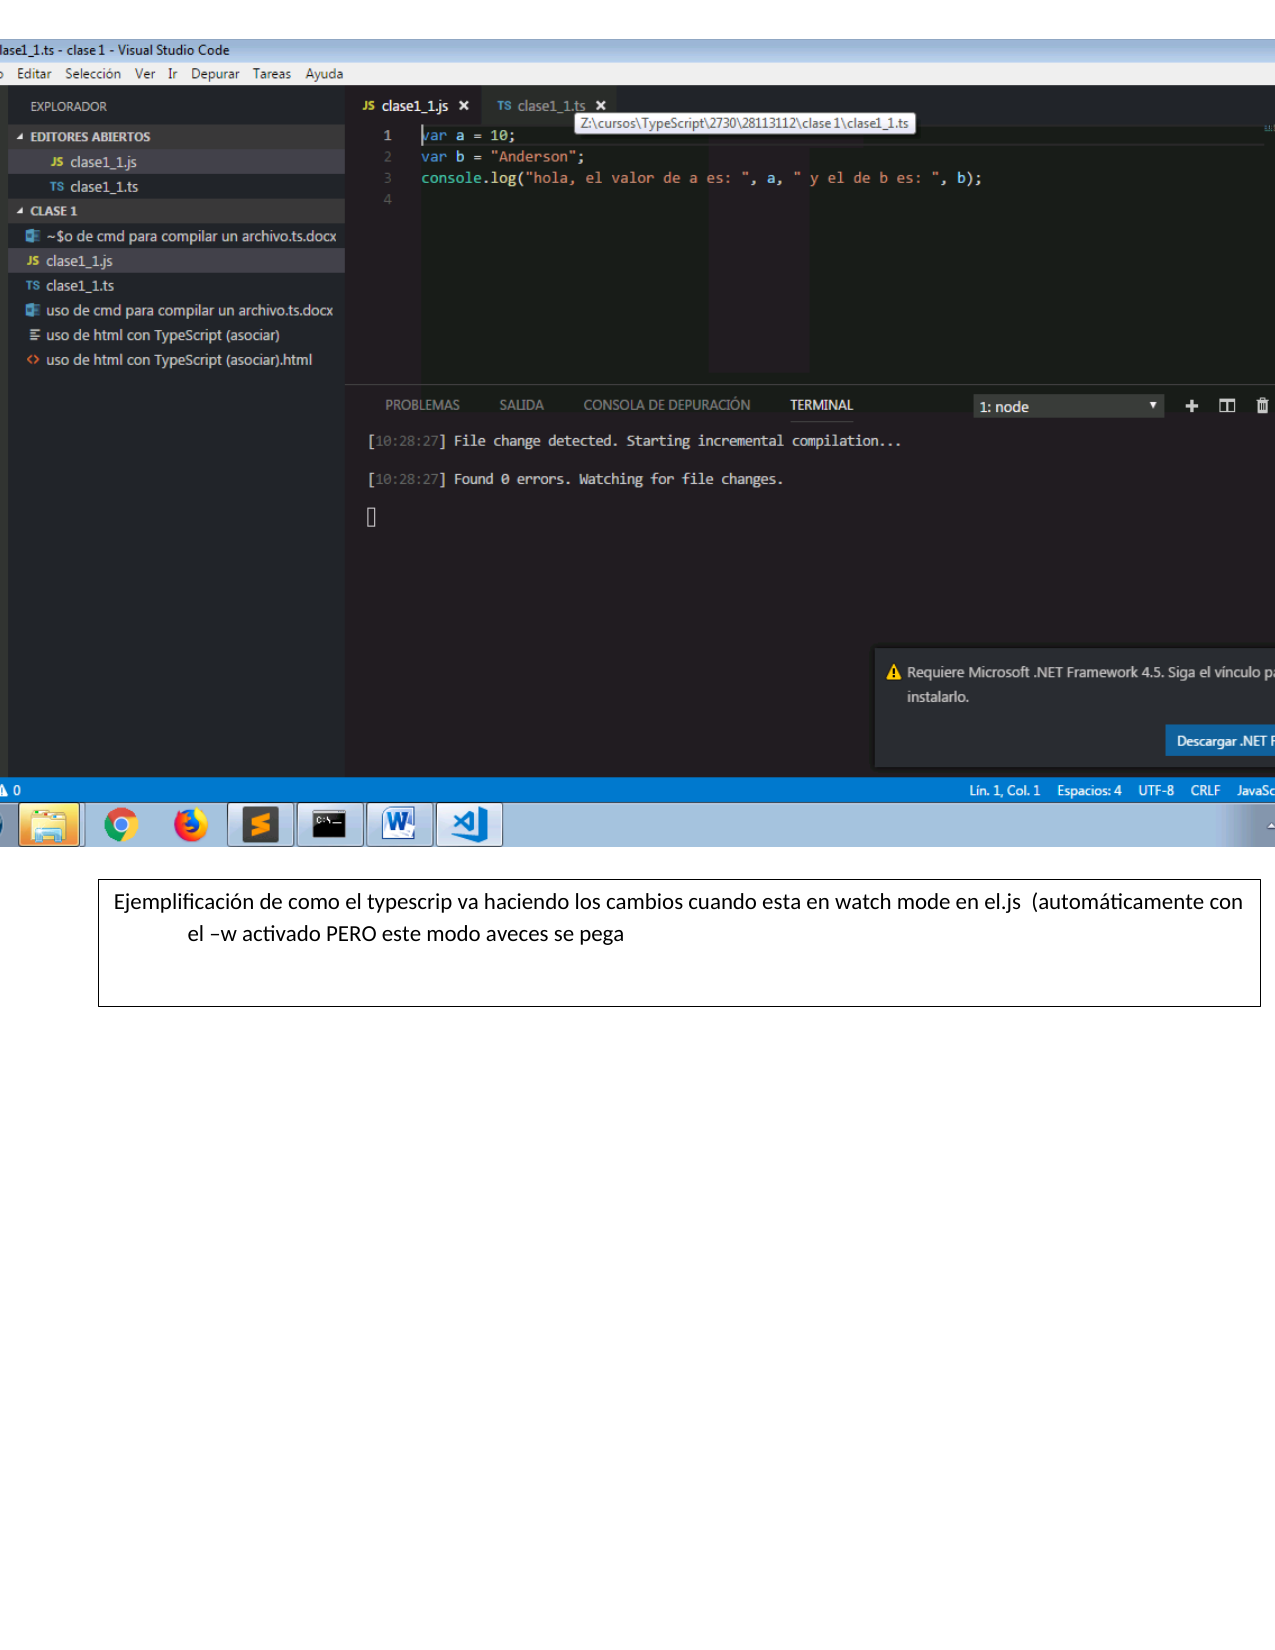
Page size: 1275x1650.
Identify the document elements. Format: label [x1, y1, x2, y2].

picture [0, 39, 1275, 847]
